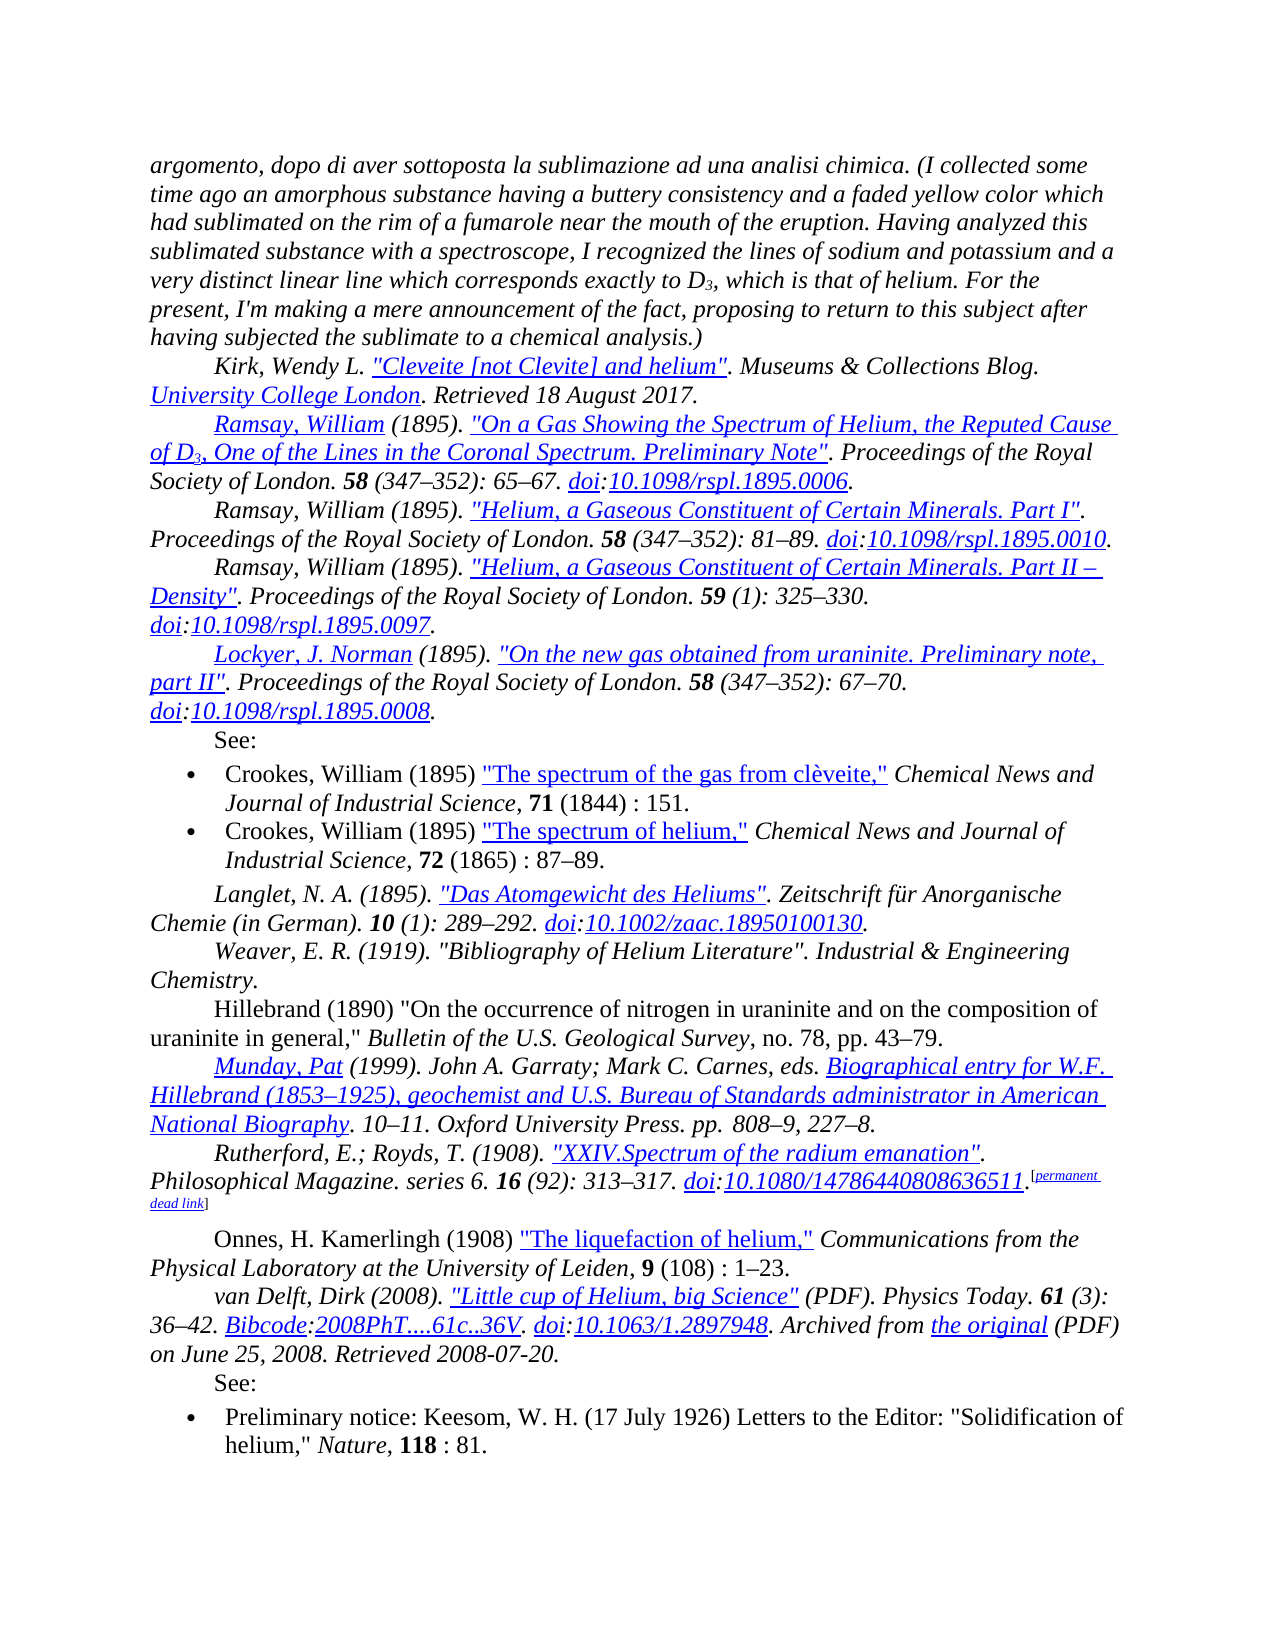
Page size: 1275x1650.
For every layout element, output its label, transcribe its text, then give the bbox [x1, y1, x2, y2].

text   Hillebrand (1890) "On the occurrence of nitrogen in uraninite and on the composition of uraninite in general," Bulletin of the U.S. Geological Survey, no. 78, pp. 43–79. [150, 994, 1125, 1051]
text   Ramsay, William (1895). "On a Gas Showing the Spectrum of Helium, the Reputed Cause of D3, One of the Lines in the Coronal Spectrum. Preliminary Note". Proceedings of the Royal Society of London. 58 (347–352): 65–67. doi:10.1098/rspl.1895.0006. [150, 409, 1125, 495]
text   van Delft, Dirk (2008). "Little cup of Helium, big Science" (PDF). Physics Today. 61 (3): 36–42. Bibcode:2008PhT....61c..36V. doi:10.1063/1.2897948. Archived from the original (PDF) on June 25, 2008. Retrieved 2008-07-20. [150, 1281, 1125, 1368]
text   Ramsay, William (1895). "Helium, a Gaseous Constituent of Certain Minerals. Part II – Density". Proceedings of the Royal Society of London. 59 (1): 325–330. doi:10.1098/rspl.1895.0097. [150, 552, 1125, 639]
text   Kirk, Wendy L. "Cleveite [not Clevite] and helium". Museums & Collections Blog. University College London. Retrieved 18 August 2017. [150, 351, 1125, 409]
list Crookes, William (1895) "The spectrum of the gas from clèveite," Chemical News and Journal of Industrial Science, 71 (1844) : 151. [187, 759, 1125, 816]
text   Munday, Pat (1999). John A. Garraty; Mark C. Carnes, eds. Biographical entry for W.F. Hillebrand (1853–1925), geochemist and U.S. Bureau of Standards administrator in American National Biography. 10–11. Oxford University Press. pp. 808–9, 227–8. [150, 1051, 1125, 1138]
list Crookes, William (1895) "The spectrum of helium," Chemical News and Journal of Industrial Science, 72 (1865) : 87–89. [187, 816, 1125, 874]
text   Lockyer, J. Norman (1895). "On the new gas obtained from uraninite. Preliminary note, part II". Proceedings of the Royal Society of London. 58 (347–352): 67–70. doi:10.1098/rspl.1895.0008. [150, 639, 1125, 725]
text   Onnes, H. Kamerlingh (1908) "The liquefaction of helium," Communications from the Physical Laboratory at the University of Leiden, 9 (108) : 1–23. [150, 1224, 1125, 1281]
text   Langlet, N. A. (1895). "Das Atomgewicht des Heliums". Zeitschrift für Anorganische Chemie (in German). 10 (1): 289–292. doi:10.1002/zaac.18950100130. [150, 879, 1125, 936]
text   Ramsay, William (1895). "Helium, a Gaseous Constituent of Certain Minerals. Part I". Proceedings of the Royal Society of London. 58 (347–352): 81–89. doi:10.1098/rspl.1895.0010. [150, 495, 1125, 552]
text   Rutherford, E.; Royds, T. (1908). "XXIV.Spectrum of the radium emanation". Philosophical Magazine. series 6. 16 (92): 313–317. doi:10.1080/14786440808636511.[permanent dead link] [150, 1138, 1125, 1224]
text   See: [150, 725, 1125, 754]
text   See: [150, 1368, 1125, 1396]
text   Weaver, E. R. (1919). "Bibliography of Helium Literature". Industrial & Engineering Chemistry. [150, 936, 1125, 994]
list Preliminary notice: Keesom, W. H. (17 July 1926) Letters to the Editor: "Solidification of helium," Nature, 118 : 81. [187, 1402, 1125, 1459]
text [150, 150, 1125, 351]
